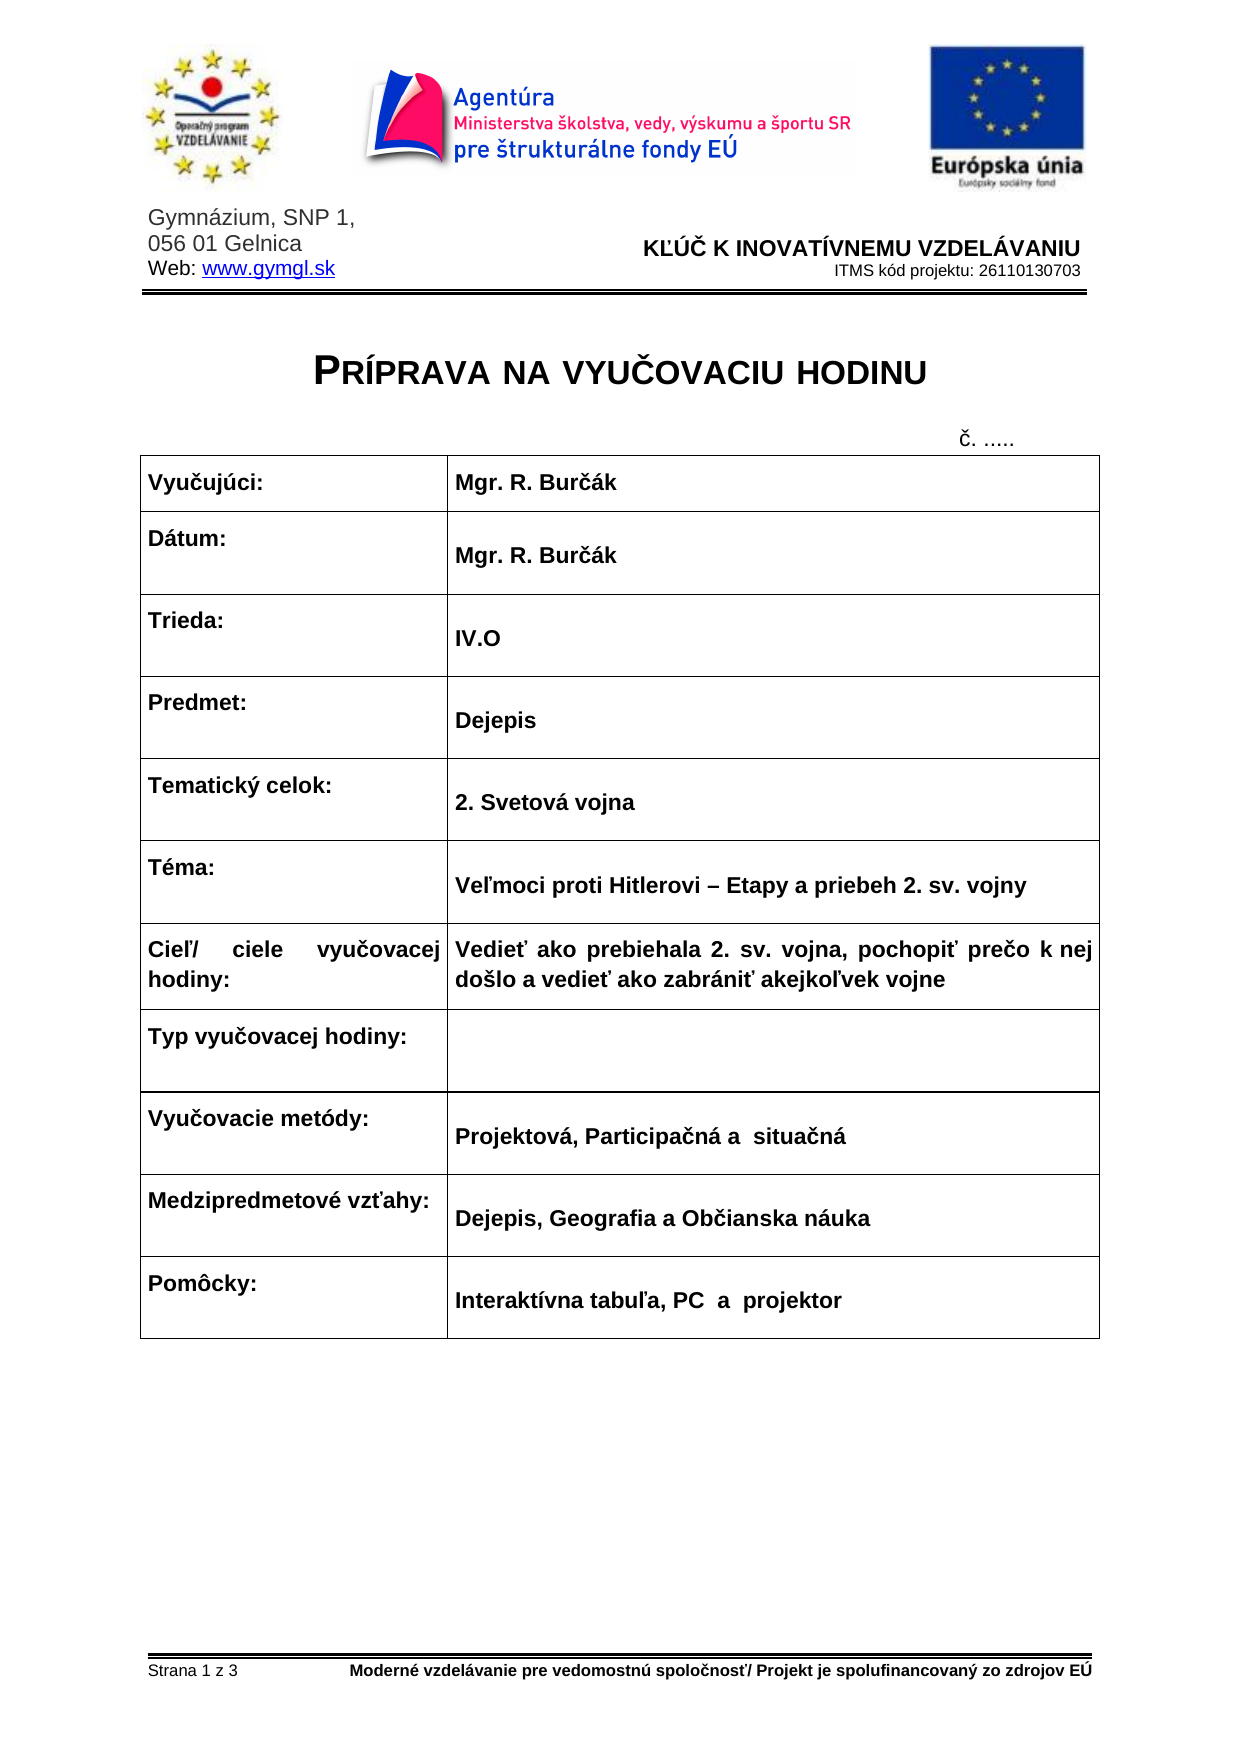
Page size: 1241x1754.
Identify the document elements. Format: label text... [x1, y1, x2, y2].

table_cell [448, 1010, 1099, 1091]
table_cell Vedieť ako prebiehala 2. sv. vojna, pochopiť prečo k nej došlo a vedieť ako zabrániť akejkoľvek vojne [448, 924, 1099, 1009]
picture [928, 44, 1087, 192]
table_cell Predmet: [141, 677, 447, 758]
picture [141, 44, 284, 192]
table_cell Medzipredmetové vzťahy: [141, 1175, 447, 1256]
table_cell Mgr. R. Burčák [448, 512, 1099, 593]
table_cell Dejepis [448, 677, 1099, 758]
title Príprava na vyučovaciu hodinu [148, 346, 1092, 393]
table_cell Pomôcky: [141, 1257, 447, 1338]
table_cell Téma: [141, 841, 447, 923]
table_cell Dátum: [141, 512, 447, 593]
table_cell Projektová, Participačná a situačná [448, 1093, 1099, 1174]
table_header Mgr. R. Burčák [448, 456, 1099, 511]
table_cell 2. Svetová vojna [448, 759, 1099, 840]
picture [349, 60, 858, 176]
table_cell Tematický celok: [141, 759, 447, 840]
text č. ..... [148, 425, 1092, 451]
table_cell IV.O [448, 595, 1099, 676]
table_cell Trieda: [141, 595, 447, 676]
table_header Vyučujúci: [141, 456, 447, 511]
table_cell Interaktívna tabuľa, PC a projektor [448, 1257, 1099, 1338]
table_cell Cieľ/ ciele vyučovacej hodiny: [141, 924, 447, 1009]
table_cell Typ vyučovacej hodiny: [141, 1010, 447, 1091]
table_cell Dejepis, Geografia a Občianska náuka [448, 1175, 1099, 1256]
table_cell Vyučovacie metódy: [141, 1093, 447, 1174]
table_cell Veľmoci proti Hitlerovi – Etapy a priebeh 2. sv. vojny [448, 841, 1099, 923]
